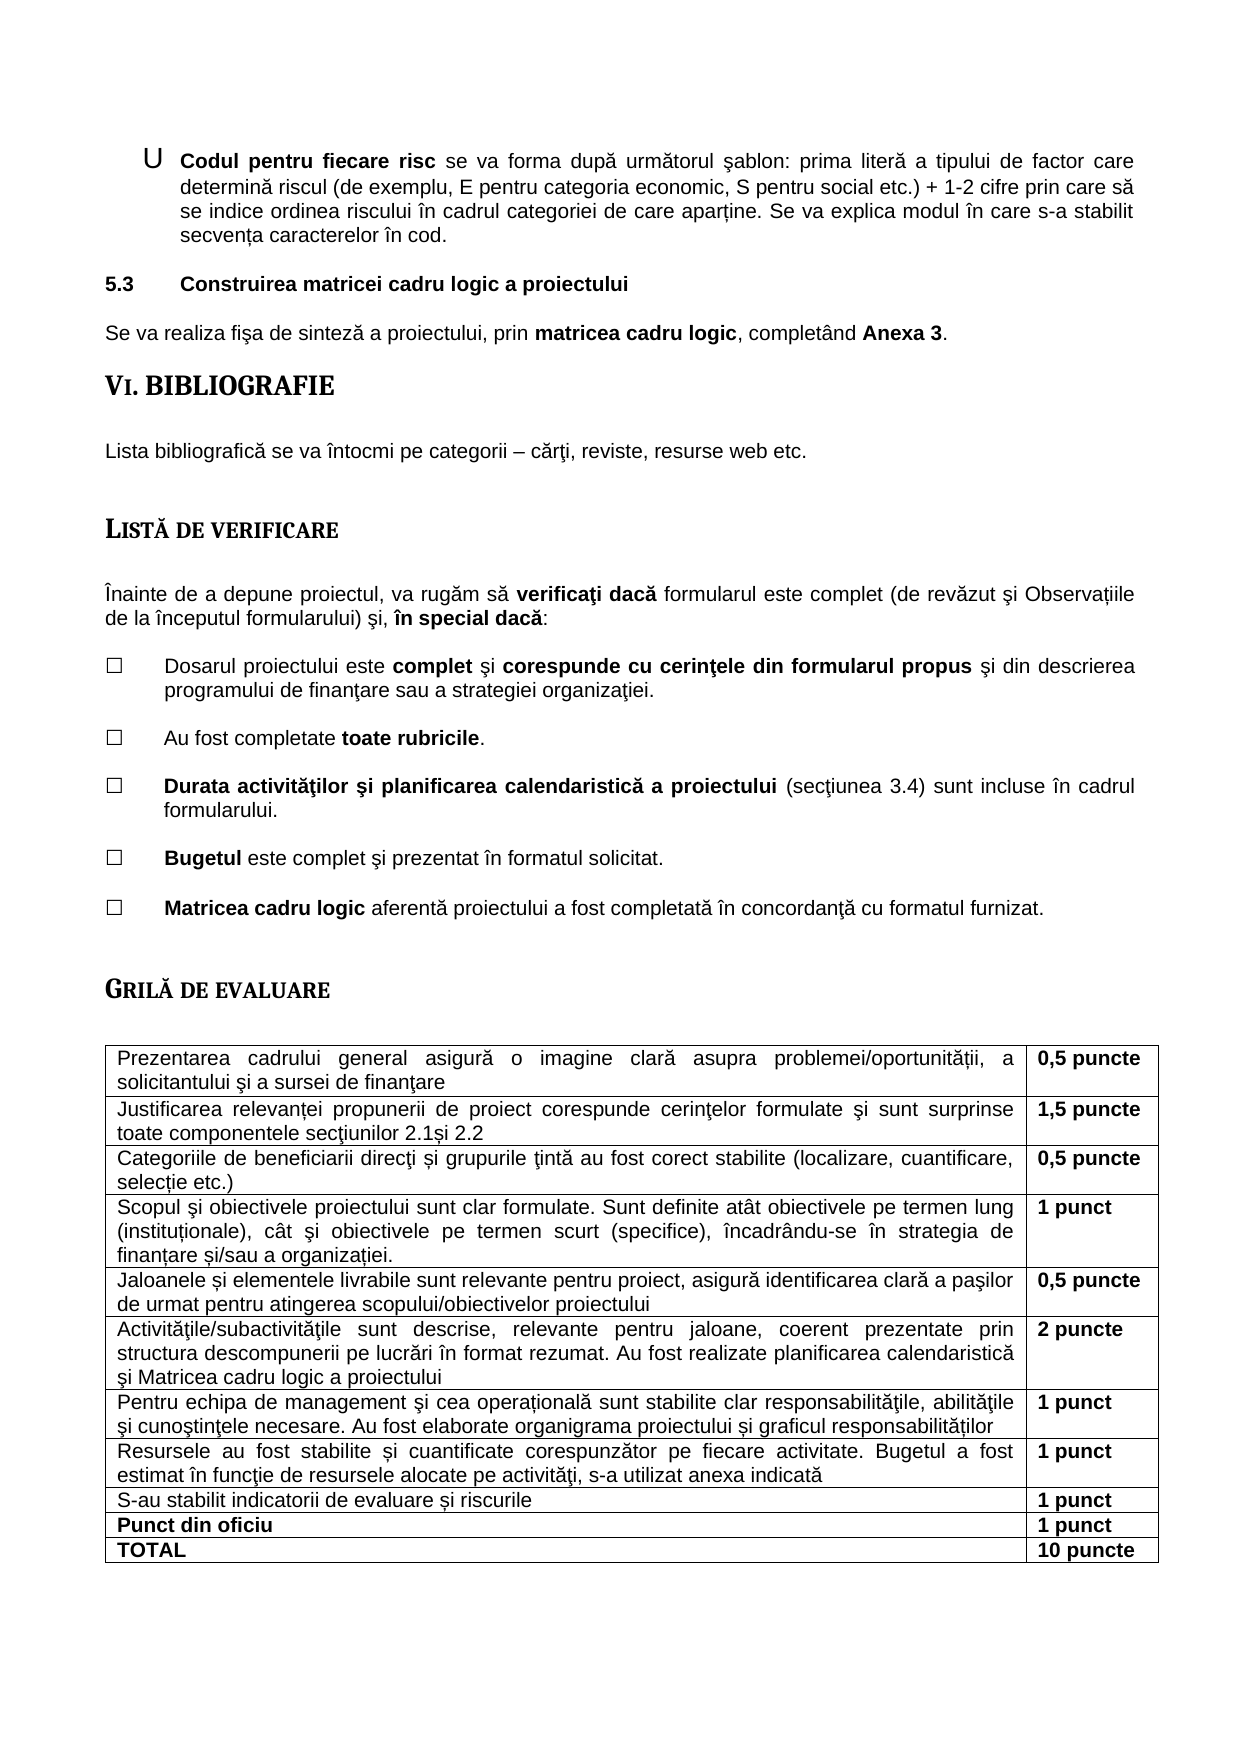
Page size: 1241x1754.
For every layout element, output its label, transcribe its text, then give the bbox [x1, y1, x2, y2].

text ☐ Matricea cadru logic aferentă proiectului a fost completată în concordanţă cu formatul furnizat. [105, 896, 1135, 919]
text ☐ Dosarul proiectului este complet şi corespunde cu cerinţele din formularul propus şi din descrierea programului de finanţare sau a strategiei organizaţiei. [105, 654, 1135, 702]
table_cell Justificarea relevanței propunerii de proiect corespunde cerinţelor formulate şi sunt surprinse toate componentele secţiunilor 2.1și 2.2 [106, 1097, 1026, 1145]
table_cell TOTAL [106, 1538, 1026, 1562]
text ☐ Bugetul este complet şi prezentat în formatul solicitat. [105, 845, 1135, 869]
table_cell 0,5 puncte [1027, 1268, 1158, 1316]
text Vi. BIBLIOGRAFIE [105, 369, 1135, 402]
table_header 0,5 puncte [1027, 1046, 1158, 1096]
table_cell 1,5 puncte [1027, 1097, 1158, 1145]
list Codul pentru fiecare risc se va forma după următorul şablon: prima literă a tipului de factor care determină riscul (de exemplu, E pentru categoria economic, S pentru social etc.) + 1-2 cifre prin care să se indice ordinea riscului în cadrul categoriei de care aparține. Se va explica modul în care s-a stabilit secvența caracterelor în cod. [142, 142, 1135, 247]
table_cell Pentru echipa de management şi cea operațională sunt stabilite clar responsabilităţile, abilităţile şi cunoştinţele necesare. Au fost elaborate organigrama proiectului și graficul responsabilităților [106, 1390, 1026, 1438]
table_cell S-au stabilit indicatorii de evaluare și riscurile [106, 1488, 1026, 1512]
text ☐ Durata activităţilor şi planificarea calendaristică a proiectului (secţiunea 3.4) sunt incluse în cadrul formularului. [105, 773, 1135, 821]
table_cell 10 puncte [1027, 1538, 1158, 1562]
table_header Prezentarea cadrului general asigură o imagine clară asupra problemei/oportunității, a solicitantului şi a sursei de finanţare [106, 1046, 1026, 1096]
subtitle 5.3 Construirea matricei cadru logic a proiectului [105, 272, 1135, 296]
table_cell 1 punct [1027, 1195, 1158, 1267]
table_cell 0,5 puncte [1027, 1146, 1158, 1194]
table_cell Punct din oficiu [106, 1513, 1026, 1537]
text Lista bibliografică se va întocmi pe categorii – cărţi, reviste, resurse web etc. [105, 439, 1135, 463]
table_cell 1 punct [1027, 1390, 1158, 1438]
text Grilă de evaluare [105, 972, 1135, 1006]
text Listă de verificare [105, 512, 1135, 545]
text Se va realiza fişa de sinteză a proiectului, prin matricea cadru logic, completând Anexa 3. [105, 321, 1135, 345]
table_cell Scopul şi obiectivele proiectului sunt clar formulate. Sunt definite atât obiectivele pe termen lung (instituționale), cât şi obiectivele pe termen scurt (specifice), încadrându-se în strategia de finanțare și/sau a organizației. [106, 1195, 1026, 1267]
table_cell 1 punct [1027, 1439, 1158, 1487]
table_cell 1 punct [1027, 1513, 1158, 1537]
text ☐ Au fost completate toate rubricile. [105, 726, 1135, 749]
table_cell Categoriile de beneficiarii direcţi și grupurile ţintă au fost corect stabilite (localizare, cuantificare, selecție etc.) [106, 1146, 1026, 1194]
table_cell 1 punct [1027, 1488, 1158, 1512]
table_cell Resursele au fost stabilite și cuantificate corespunzător pe fiecare activitate. Bugetul a fost estimat în funcţie de resursele alocate pe activităţi, s-a utilizat anexa indicată [106, 1439, 1026, 1487]
table_cell Activităţile/subactivităţile sunt descrise, relevante pentru jaloane, coerent prezentate prin structura descompunerii pe lucrări în format rezumat. Au fost realizate planificarea calendaristică şi Matricea cadru logic a proiectului [106, 1317, 1026, 1389]
text Înainte de a depune proiectul, va rugăm să verificaţi dacă formularul este complet (de revăzut şi Observațiile de la începutul formularului) şi, în special dacă: [105, 582, 1135, 630]
table_cell Jaloanele și elementele livrabile sunt relevante pentru proiect, asigură identificarea clară a paşilor de urmat pentru atingerea scopului/obiectivelor proiectului [106, 1268, 1026, 1316]
table_cell 2 puncte [1027, 1317, 1158, 1389]
